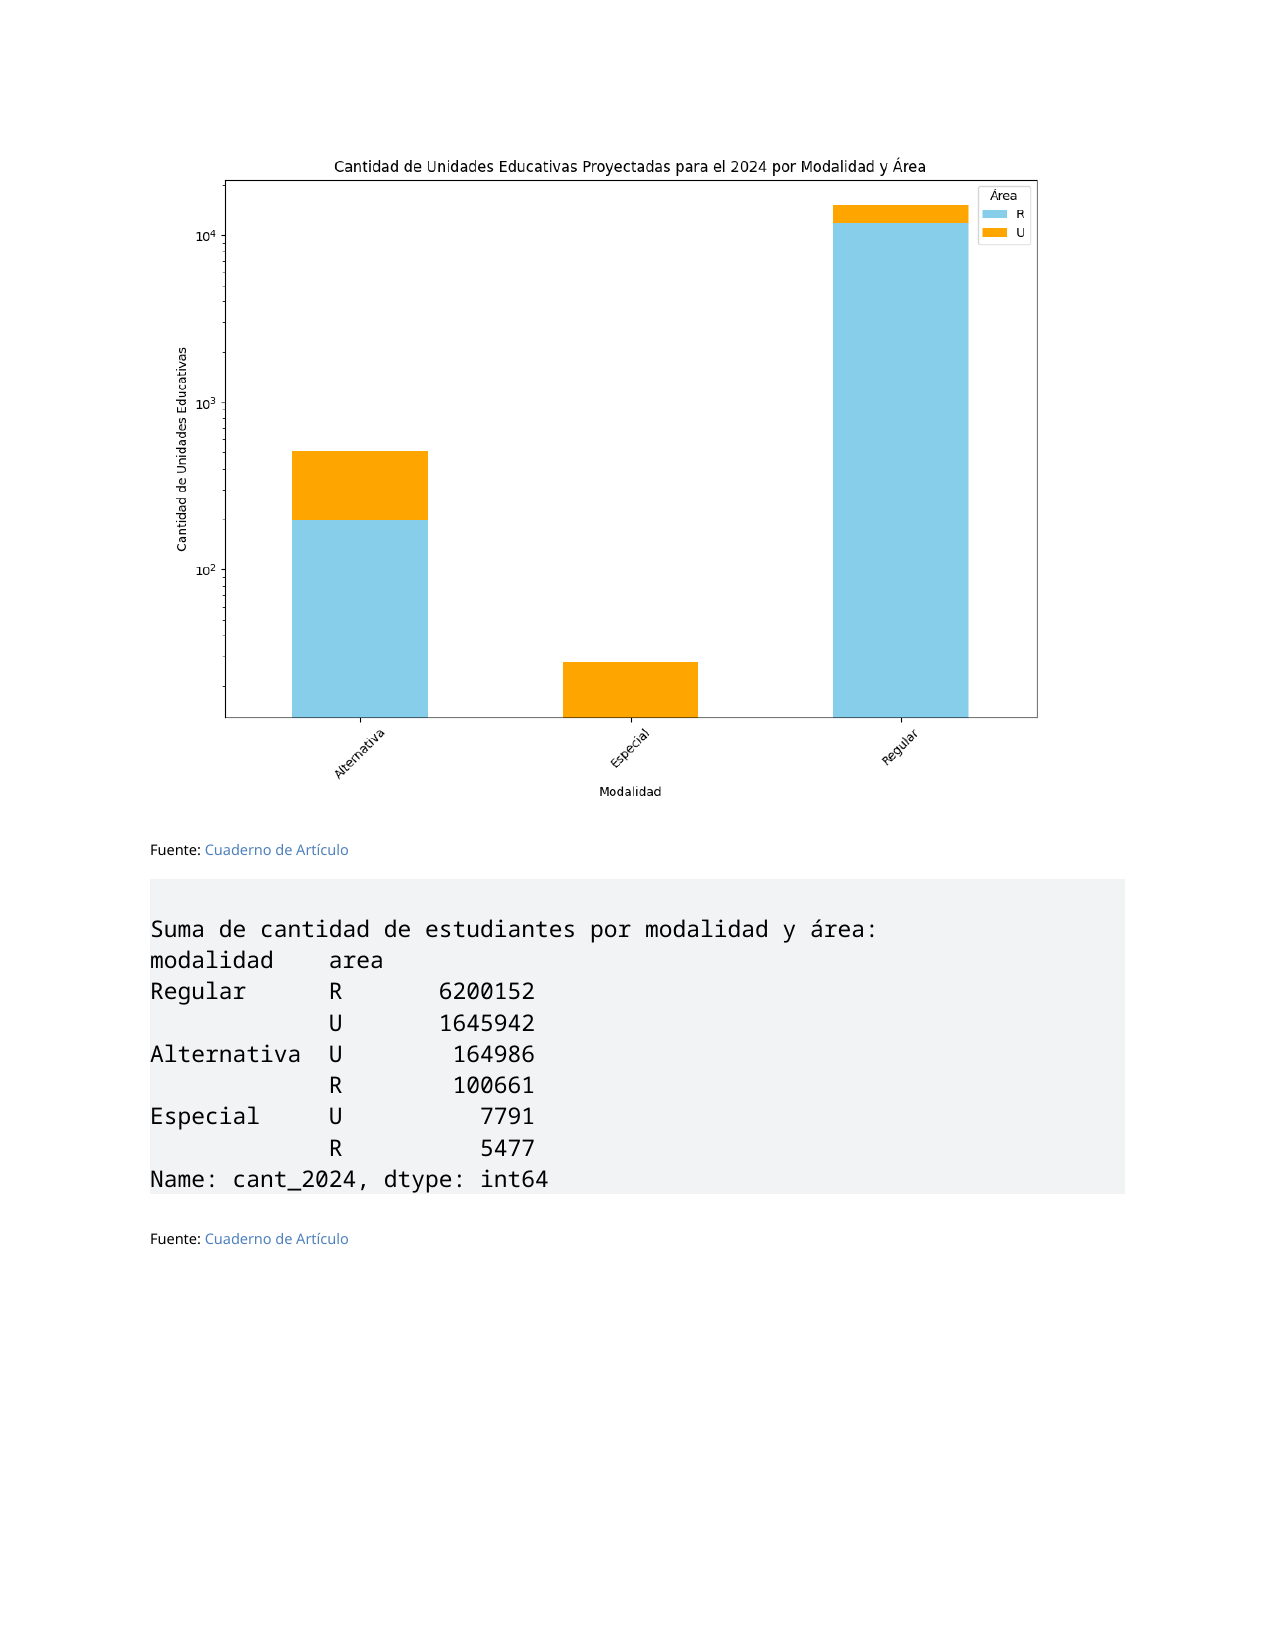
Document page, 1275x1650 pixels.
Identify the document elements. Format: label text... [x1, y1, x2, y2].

text Fuente: Cuaderno de Artículo [150, 826, 1125, 860]
text Fuente: Cuaderno de Artículo [150, 1215, 1125, 1249]
picture [168, 150, 1044, 807]
text Suma de cantidad de estudiantes por modalidad y área: modalidad area Regular R 6200152 U 1645942 Alternativa U 164986 R 100661 Especial U 7791 R 5477 Name: cant_2024, dtype: int64 [150, 879, 1125, 1194]
